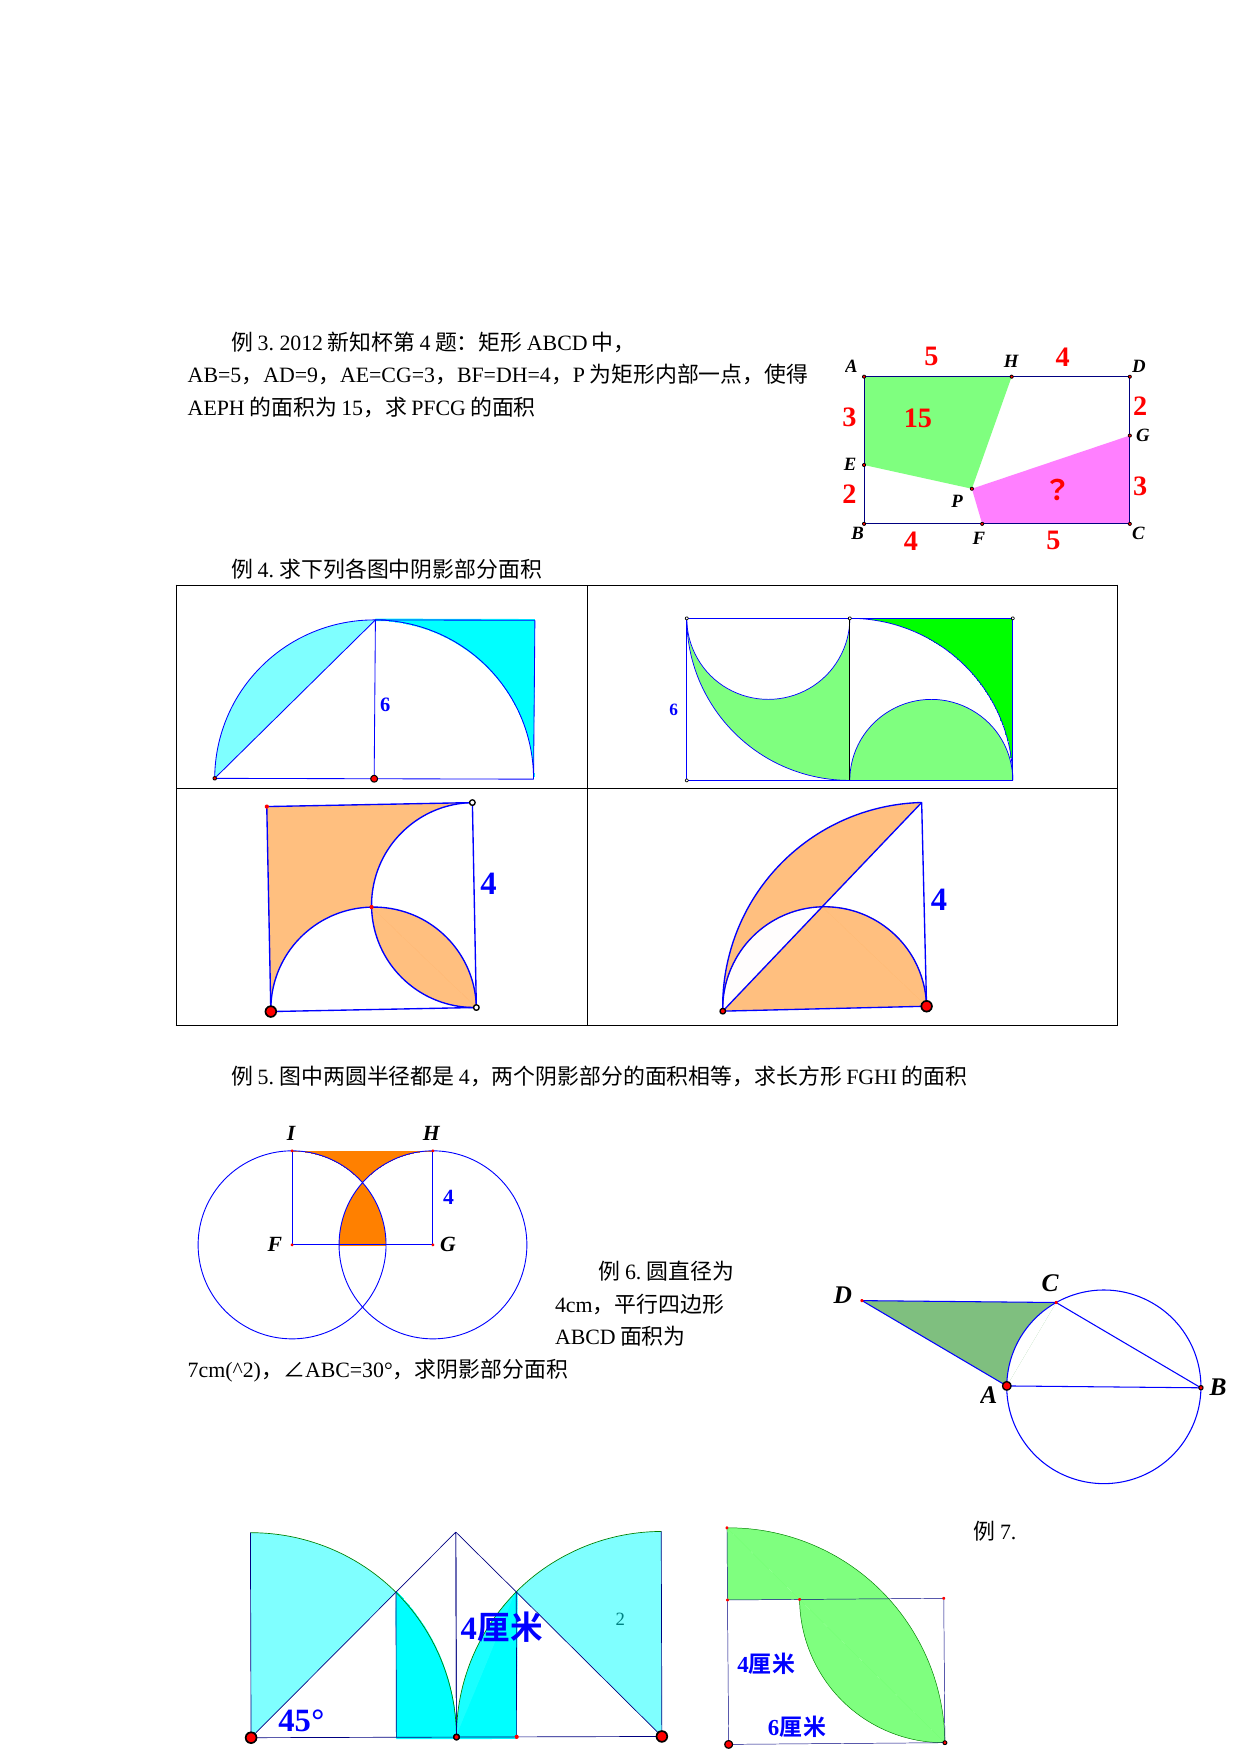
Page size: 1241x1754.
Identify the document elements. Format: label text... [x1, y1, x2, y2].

text 例3. 2012新知杯第4题：矩形ABCD中，AB=5，AD=9，AE=CG=3，BF=DH=4，P为矩形内部一点，使得AEPH的面积为15，求PFCG的面积 [187, 324, 1053, 422]
table_header [177, 586, 587, 788]
text 例7. [187, 1514, 1053, 1546]
table_header [588, 586, 1117, 788]
text 例6. 圆直径为4cm，平行四边形ABCD面积为7cm(^2)，∠ABC=30°，求阴影部分面积 [187, 1254, 1053, 1384]
table_cell [588, 789, 1117, 1025]
text 例4. 求下列各图中阴影部分面积 [187, 552, 1053, 584]
table_cell [177, 789, 587, 1025]
text 例5. 图中两圆半径都是4，两个阴影部分的面积相等，求长方形FGHI的面积 [187, 1059, 1053, 1091]
